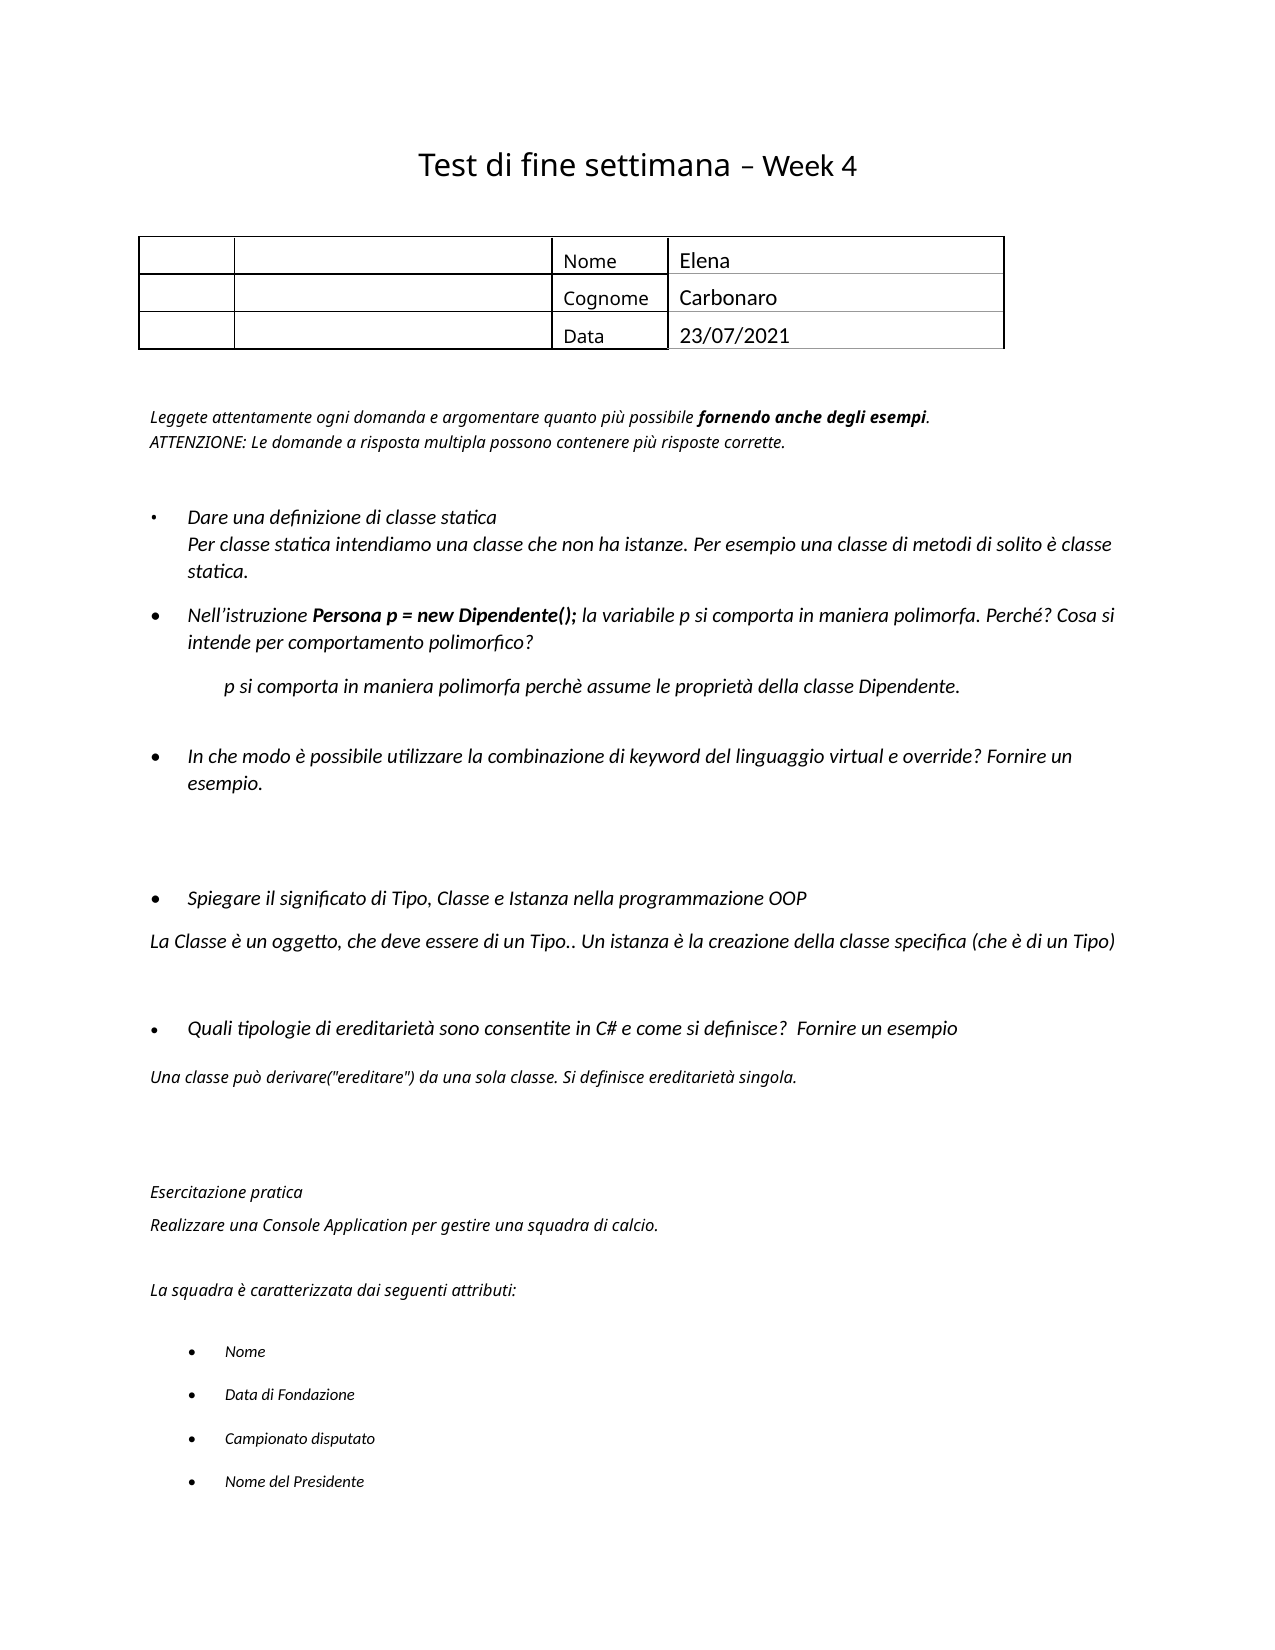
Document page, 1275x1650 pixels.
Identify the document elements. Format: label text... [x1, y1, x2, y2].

table_cell Cognome [553, 275, 667, 311]
table_cell Carbonaro [669, 274, 1003, 311]
table_cell 23/07/2021 [669, 312, 1003, 348]
list Data di Fondazione [187, 1379, 1125, 1406]
table_cell [235, 275, 551, 311]
table_cell Data [553, 312, 667, 348]
list Quali tipologie di ereditarietà sono consentite in C# e come si definisce? Fornire un esempio [150, 1014, 1125, 1041]
list Spiegare il significato di Tipo, Classe e Istanza nella programmazione OOP [150, 883, 1125, 910]
list Nome [187, 1335, 1125, 1362]
table_cell [140, 312, 234, 348]
text Esercitazione pratica [150, 1173, 1125, 1205]
text Leggete attentamente ogni domanda e argomentare quanto più possibile fornendo anche degli esempi. ATTENZIONE: Le domande a risposta multipla possono contenere più risposte corrette. [150, 403, 1125, 453]
list Nell’istruzione Persona p = new Dipendente(); la variabile p si comporta in maniera polimorfa. Perché? Cosa si intende per comportamento polimorfico? [150, 601, 1125, 655]
text Una classe può derivare("ereditare") da una sola classe. Si definisce ereditarietà singola. [150, 1058, 1125, 1090]
text La squadra è caratterizzata dai seguenti attributi: [150, 1270, 1125, 1335]
table_header Elena [669, 237, 1003, 273]
table_cell [140, 275, 234, 311]
text Test di fine settimana – Week 4 [150, 150, 1125, 182]
list Campionato disputato [187, 1423, 1125, 1450]
table_header Nome [553, 237, 668, 273]
text p si comporta in maniera polimorfa perchè assume le proprietà della classe Dipendente. [150, 671, 1125, 725]
text Realizzare una Console Application per gestire una squadra di calcio. [150, 1205, 1125, 1238]
list Dare una definizione di classe statica Per classe statica intendiamo una classe che non ha istanze. Per esempio una classe di metodi di solito è classe statica. [150, 503, 1125, 584]
table_cell [235, 312, 551, 348]
text La Classe è un oggetto, che deve essere di un Tipo.. Un istanza è la creazione della classe specifica (che è di un Tipo) [150, 927, 1125, 954]
list Nome del Presidente [187, 1466, 1125, 1493]
table_header [235, 237, 552, 273]
table_header [140, 237, 234, 273]
list In che modo è possibile utilizzare la combinazione di keyword del linguaggio virtual e override? Fornire un esempio. [150, 742, 1125, 796]
